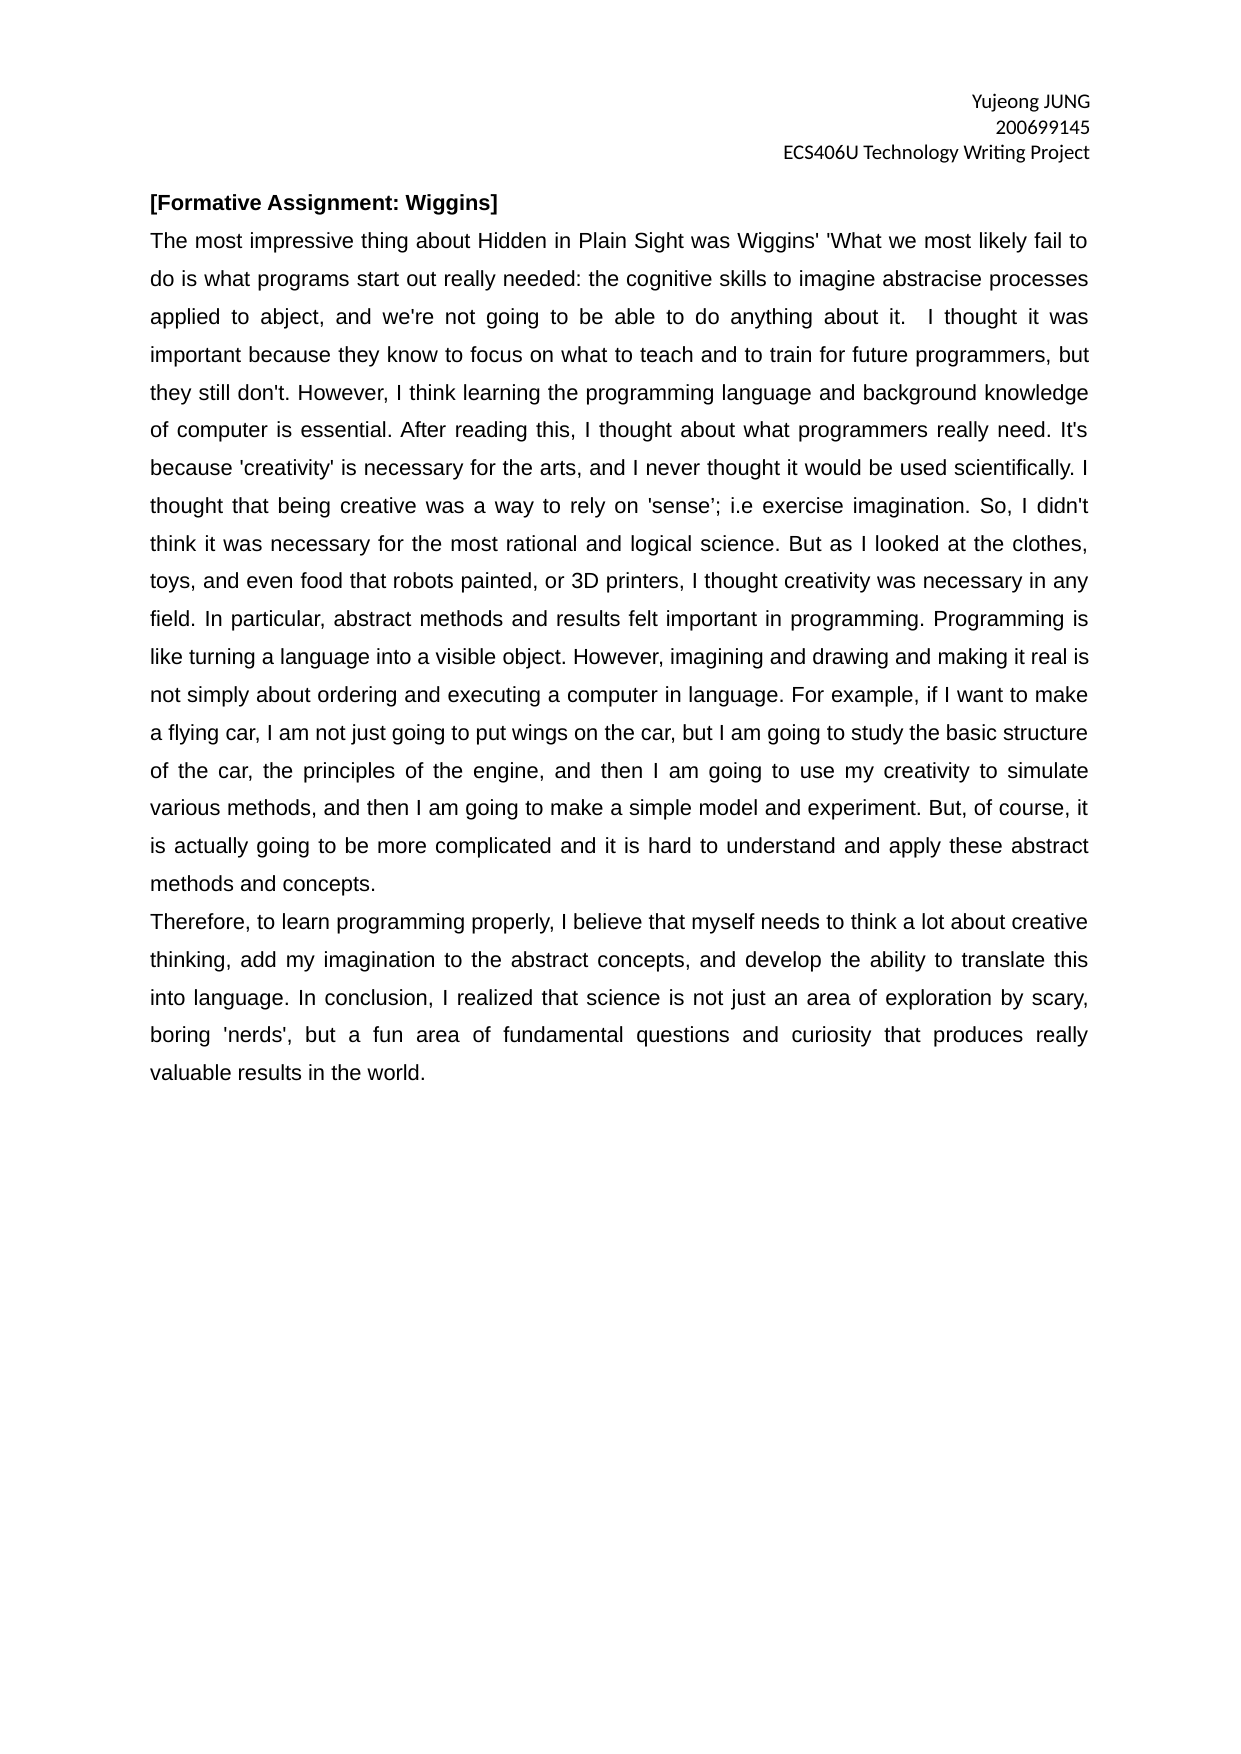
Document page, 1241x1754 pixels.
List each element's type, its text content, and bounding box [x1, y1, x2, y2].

text [Formative Assignment: Wiggins] [150, 190, 1090, 216]
text The most impressive thing about Hidden in Plain Sight was Wiggins' 'What we most likely fail to do is what programs start out really needed: the cognitive skills to imagine abstracise processes applied to abject, and we're not going to be able to do anything about it. I thought it was important because they know to focus on what to teach and to train for future programmers, but they still don't. However, I think learning the programming language and background knowledge of computer is essential. After reading this, I thought about what programmers really need. It's because 'creativity' is necessary for the arts, and I never thought it would be used scientifically. I thought that being creative was a way to rely on 'sense’; i.e exercise imagination. So, I didn't think it was necessary for the most rational and logical science. But as I looked at the clothes, toys, and even food that robots painted, or 3D printers, I thought creativity was necessary in any field. In particular, abstract methods and results felt important in programming. Programming is like turning a language into a visible object. However, imagining and drawing and making it real is not simply about ordering and executing a computer in language. For example, if I want to make a flying car, I am not just going to put wings on the car, but I am going to study the basic structure of the car, the principles of the engine, and then I am going to use my creativity to simulate various methods, and then I am going to make a simple model and experiment. But, of course, it is actually going to be more complicated and it is hard to understand and apply these abstract methods and concepts. [150, 228, 1090, 896]
text Therefore, to learn programming properly, I believe that myself needs to think a lot about creative thinking, add my imagination to the abstract concepts, and develop the ability to translate this into language. In conclusion, I realized that science is not just an area of exploration by scary, boring 'nerds', but a fun area of fundamental questions and curiosity that produces really valuable results in the world. [150, 909, 1090, 1085]
